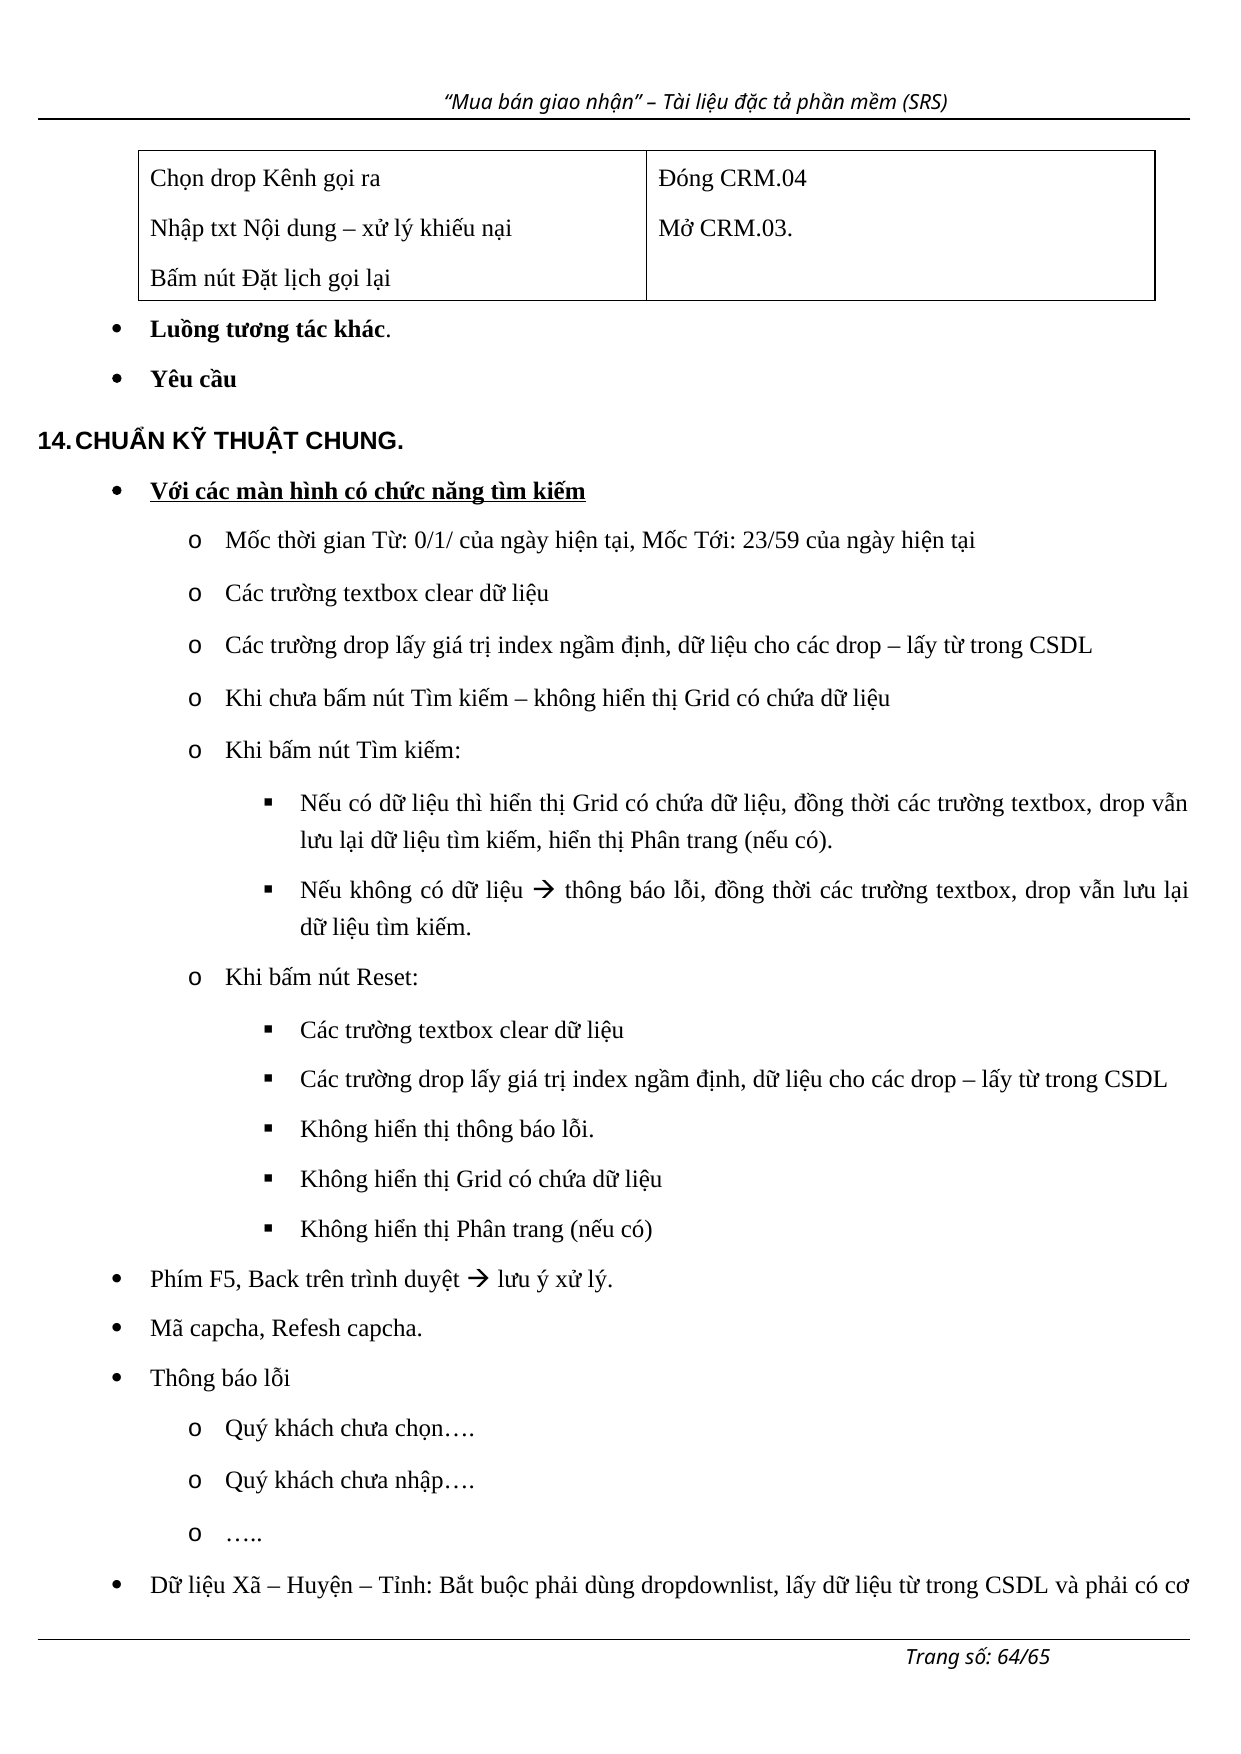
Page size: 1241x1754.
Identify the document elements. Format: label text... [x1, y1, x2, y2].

subtitle CHUẨN KỸ THUẬT CHUNG. [37, 426, 1190, 455]
list Không hiển thị thông báo lỗi. [262, 1114, 1190, 1143]
list Các trường drop lấy giá trị index ngầm định, dữ liệu cho các drop – lấy từ trong CSDL [187, 631, 1190, 661]
list Phím F5, Back trên trình duyệt lưu ý xử lý. [112, 1264, 1190, 1292]
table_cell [139, 151, 646, 300]
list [112, 1571, 1190, 1599]
list Khi chưa bấm nút Tìm kiếm – không hiển thị Grid có chứa dữ liệu [187, 683, 1190, 714]
list Với các màn hình có chức năng tìm kiếm [112, 476, 1190, 504]
list Khi bấm nút Reset: [187, 962, 1190, 993]
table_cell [647, 151, 1154, 300]
list Không hiển thị Phân trang (nếu có) [262, 1214, 1190, 1243]
list Các trường drop lấy giá trị index ngầm định, dữ liệu cho các drop – lấy từ trong CSDL [262, 1064, 1190, 1093]
list Thông báo lỗi [112, 1363, 1190, 1392]
list ….. [187, 1518, 1190, 1549]
list Nếu có dữ liệu thì hiển thị Grid có chứa dữ liệu, đồng thời các trường textbox, drop vẫn lưu lại dữ liệu tìm kiếm, hiển thị Phân trang (nếu có). [262, 788, 1190, 854]
list Luồng tương tác khác. [112, 314, 1190, 343]
list Khi bấm nút Tìm kiếm: [187, 736, 1190, 766]
list Mã capcha, Refesh capcha. [112, 1313, 1190, 1342]
list Quý khách chưa nhập…. [187, 1466, 1190, 1496]
list Yêu cầu [112, 364, 1190, 392]
list Không hiển thị Grid có chứa dữ liệu [262, 1164, 1190, 1193]
list Quý khách chưa chọn…. [187, 1413, 1190, 1444]
list Các trường textbox clear dữ liệu [187, 578, 1190, 609]
list Các trường textbox clear dữ liệu [262, 1015, 1190, 1043]
list Mốc thời gian Từ: 0/1/ của ngày hiện tại, Mốc Tới: 23/59 của ngày hiện tại [187, 526, 1190, 556]
list Nếu không có dữ liệu thông báo lỗi, đồng thời các trường textbox, drop vẫn lưu lại dữ liệu tìm kiếm. [262, 875, 1190, 941]
